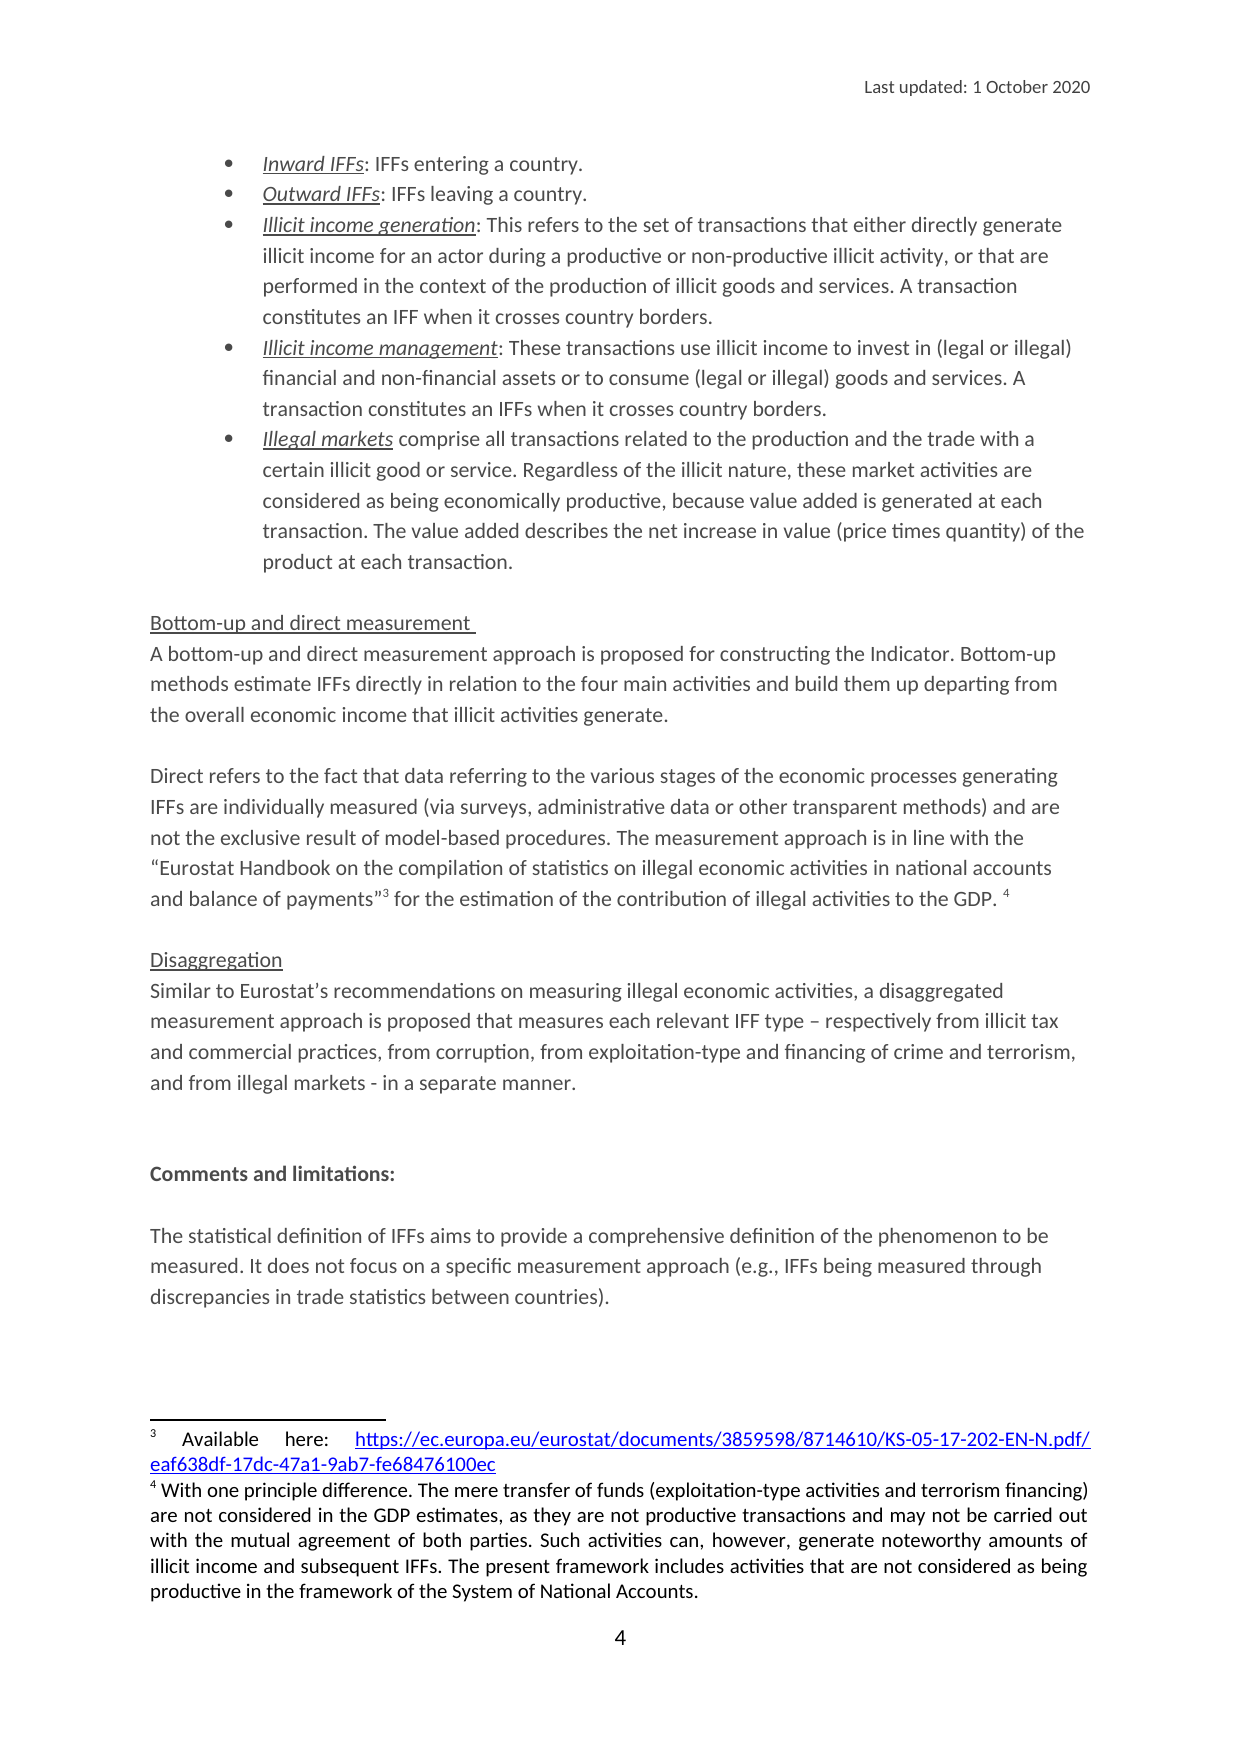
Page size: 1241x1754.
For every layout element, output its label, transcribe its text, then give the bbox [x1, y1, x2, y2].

text Similar to Eurostat’s recommendations on measuring illegal economic activities, a disaggregated measurement approach is proposed that measures each relevant IFF type – respectively from illicit tax and commercial practices, from corruption, from exploitation-type and financing of crime and terrorism, and from illegal markets - in a separate manner. [150, 977, 1090, 1095]
text Comments and limitations: [150, 1161, 1090, 1187]
text Direct refers to the fact that data referring to the various stages of the economic processes generating IFFs are individually measured (via surveys, administrative data or other transparent methods) and are not the exclusive result of model-based procedures. The measurement approach is in line with the “Eurostat Handbook on the compilation of statistics on illegal economic activities in national accounts and balance of payments” for the estimation of the contribution of illegal activities to the GDP. [150, 762, 1090, 912]
text The statistical definition of IFFs aims to provide a comprehensive definition of the phenomenon to be measured. It does not focus on a specific measurement approach (e.g., IFFs being measured through discrepancies in trade statistics between countries). [150, 1222, 1090, 1310]
list Illicit income generation: This refers to the set of transactions that either directly generate illicit income for an actor during a productive or non-productive illicit activity, or that are performed in the context of the production of illicit goods and services. A transaction constitutes an IFF when it crosses country borders. [225, 211, 1090, 330]
list Illicit income management: These transactions use illicit income to invest in (legal or illegal) financial and non-financial assets or to consume (legal or illegal) goods and services. A transaction constitutes an IFFs when it crosses country borders. [225, 334, 1090, 422]
text Disaggregation [150, 946, 1090, 973]
list Illegal markets comprise all transactions related to the production and the trade with a certain illicit good or service. Regardless of the illicit nature, these market activities are considered as being economically productive, because value added is generated at each transaction. The value added describes the net increase in value (price times quantity) of the product at each transaction. [225, 426, 1090, 575]
list Outward IFFs: IFFs leaving a country. [225, 181, 1090, 207]
text A bottom-up and direct measurement approach is proposed for constructing the Indicator. Bottom-up methods estimate IFFs directly in relation to the four main activities and build them up departing from the overall economic income that illicit activities generate. [150, 640, 1090, 728]
list Inward IFFs: IFFs entering a country. [225, 150, 1090, 177]
text Bottom-up and direct measurement [150, 609, 1090, 636]
